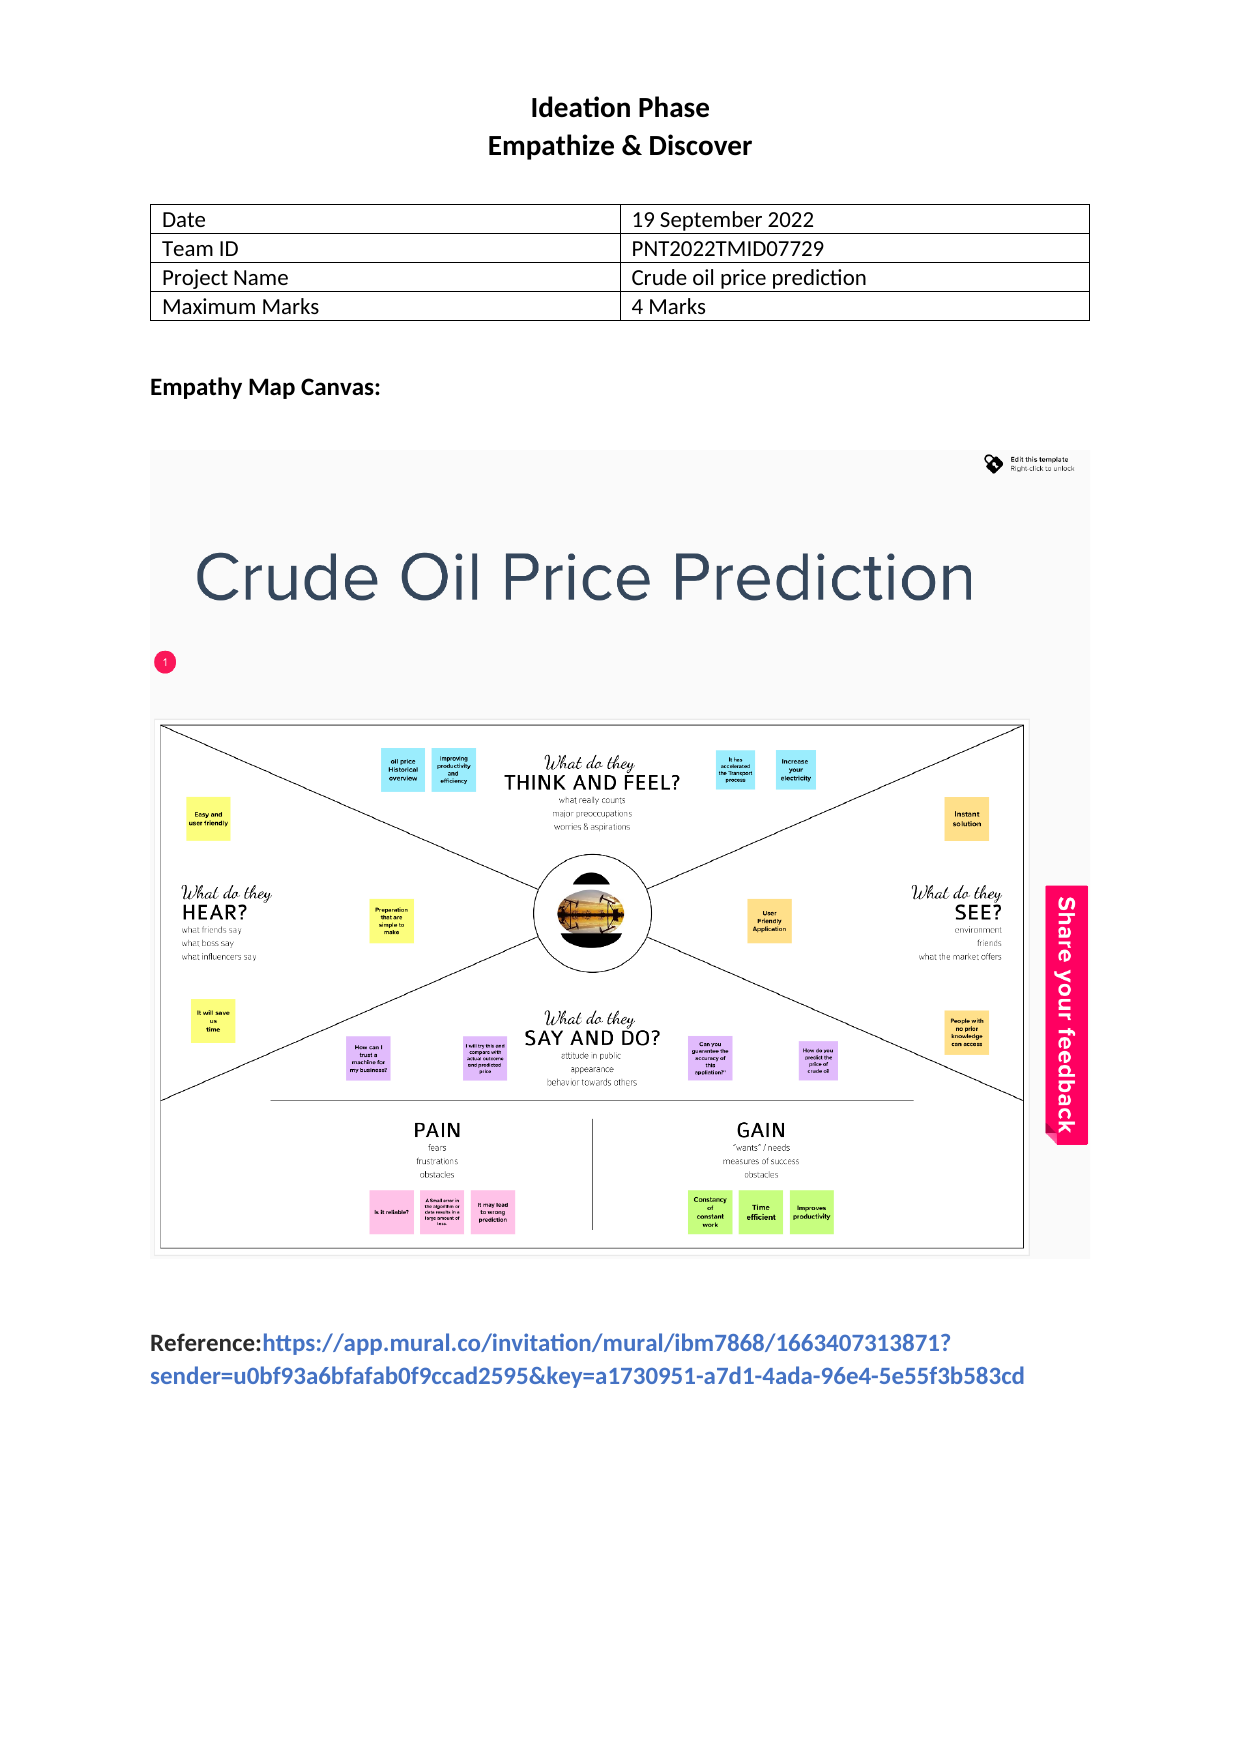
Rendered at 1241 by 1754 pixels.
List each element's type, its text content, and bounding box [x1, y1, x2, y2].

text Empathy Map Canvas: [150, 371, 1090, 401]
text Empathize & Discover [150, 127, 1090, 163]
table_cell Team ID [151, 234, 620, 262]
text Ideation Phase [150, 89, 1090, 124]
picture [150, 450, 1091, 1259]
table_cell Project Name [151, 263, 620, 291]
table_header Date [151, 205, 620, 233]
table_header 19 September 2022 [621, 205, 1089, 233]
table_cell 4 Marks [621, 292, 1089, 320]
table_cell Crude oil price prediction [621, 263, 1089, 291]
text Reference:https://app.mural.co/invitation/mural/ibm7868/1663407313871?sender=u0bf93a6bfafab0f9ccad2595&key=a1730951-a7d1-4ada-96e4-5e55f3b583cd [150, 1327, 1090, 1391]
table_cell PNT2022TMID07729 [621, 234, 1089, 262]
table_cell Maximum Marks [151, 292, 620, 320]
